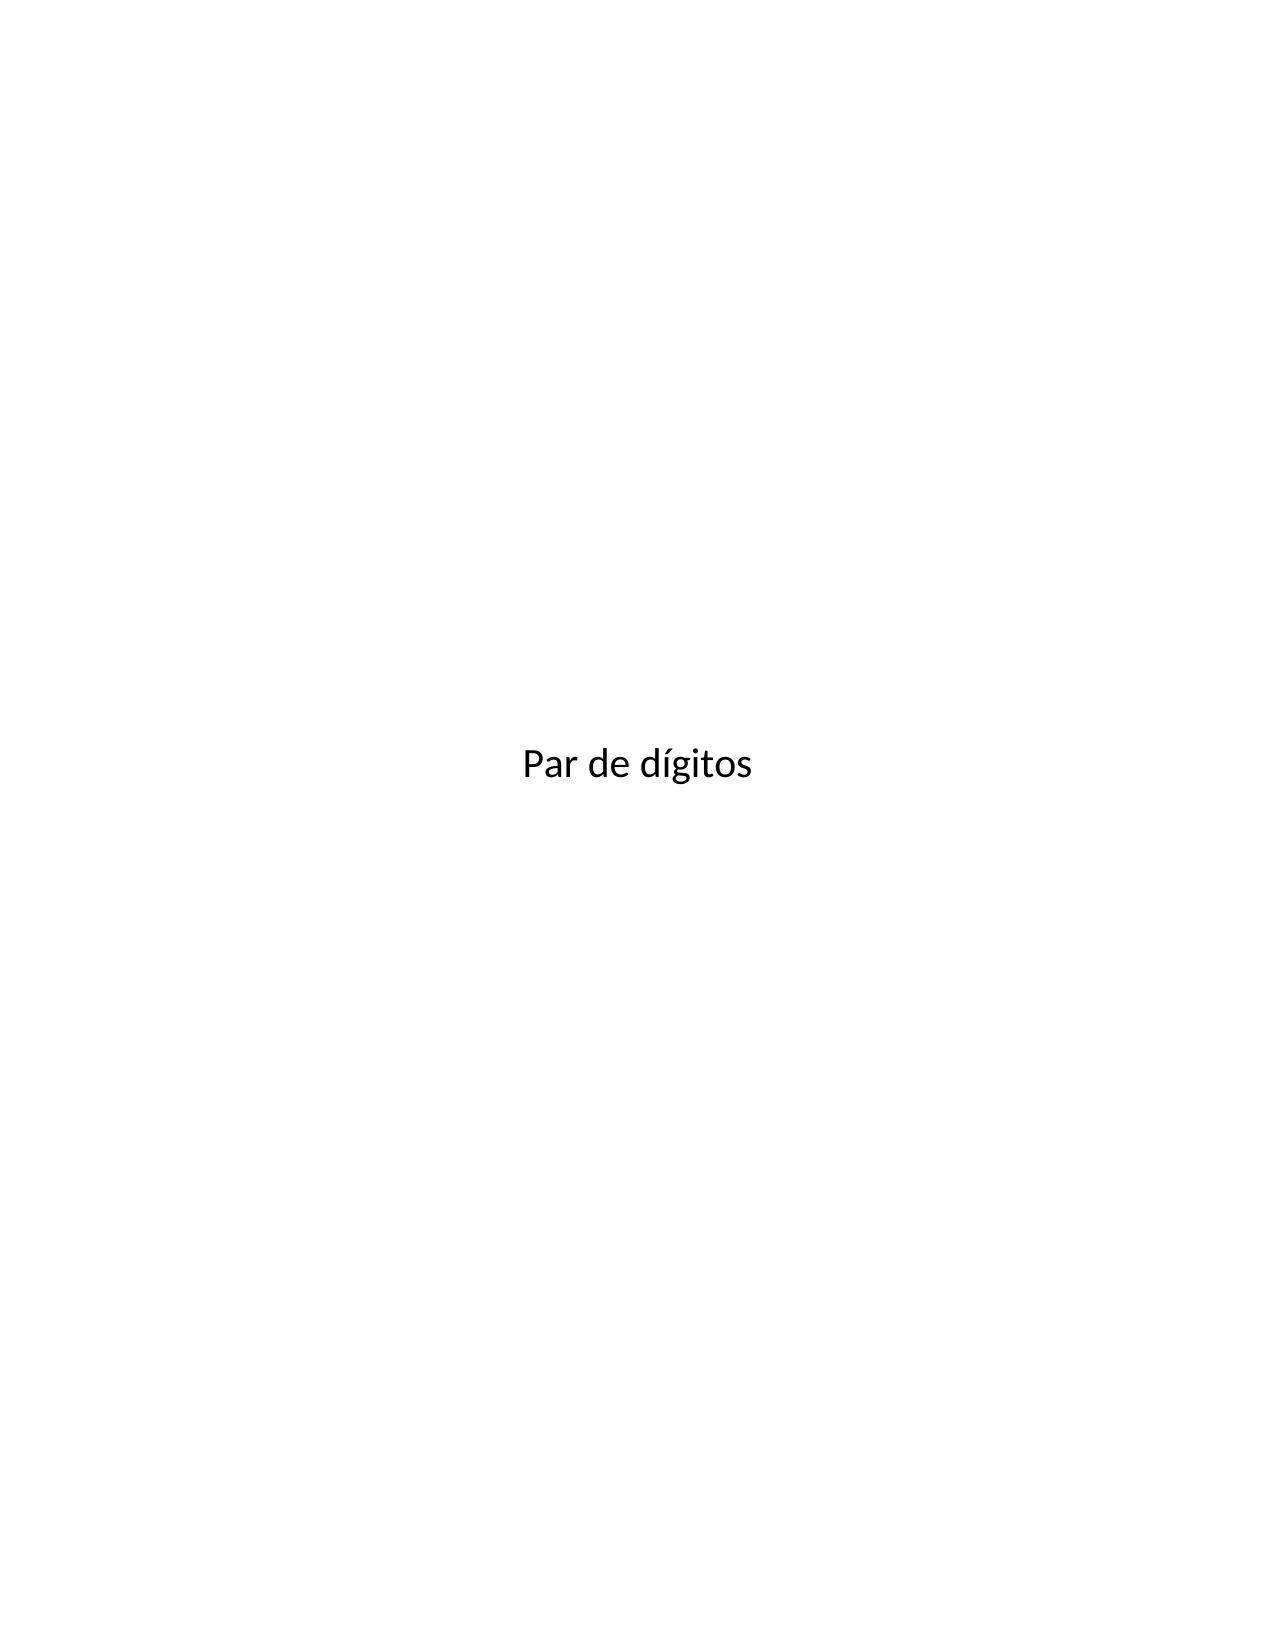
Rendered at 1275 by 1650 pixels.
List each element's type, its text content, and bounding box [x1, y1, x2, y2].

text Par de dígitos [150, 737, 1125, 788]
